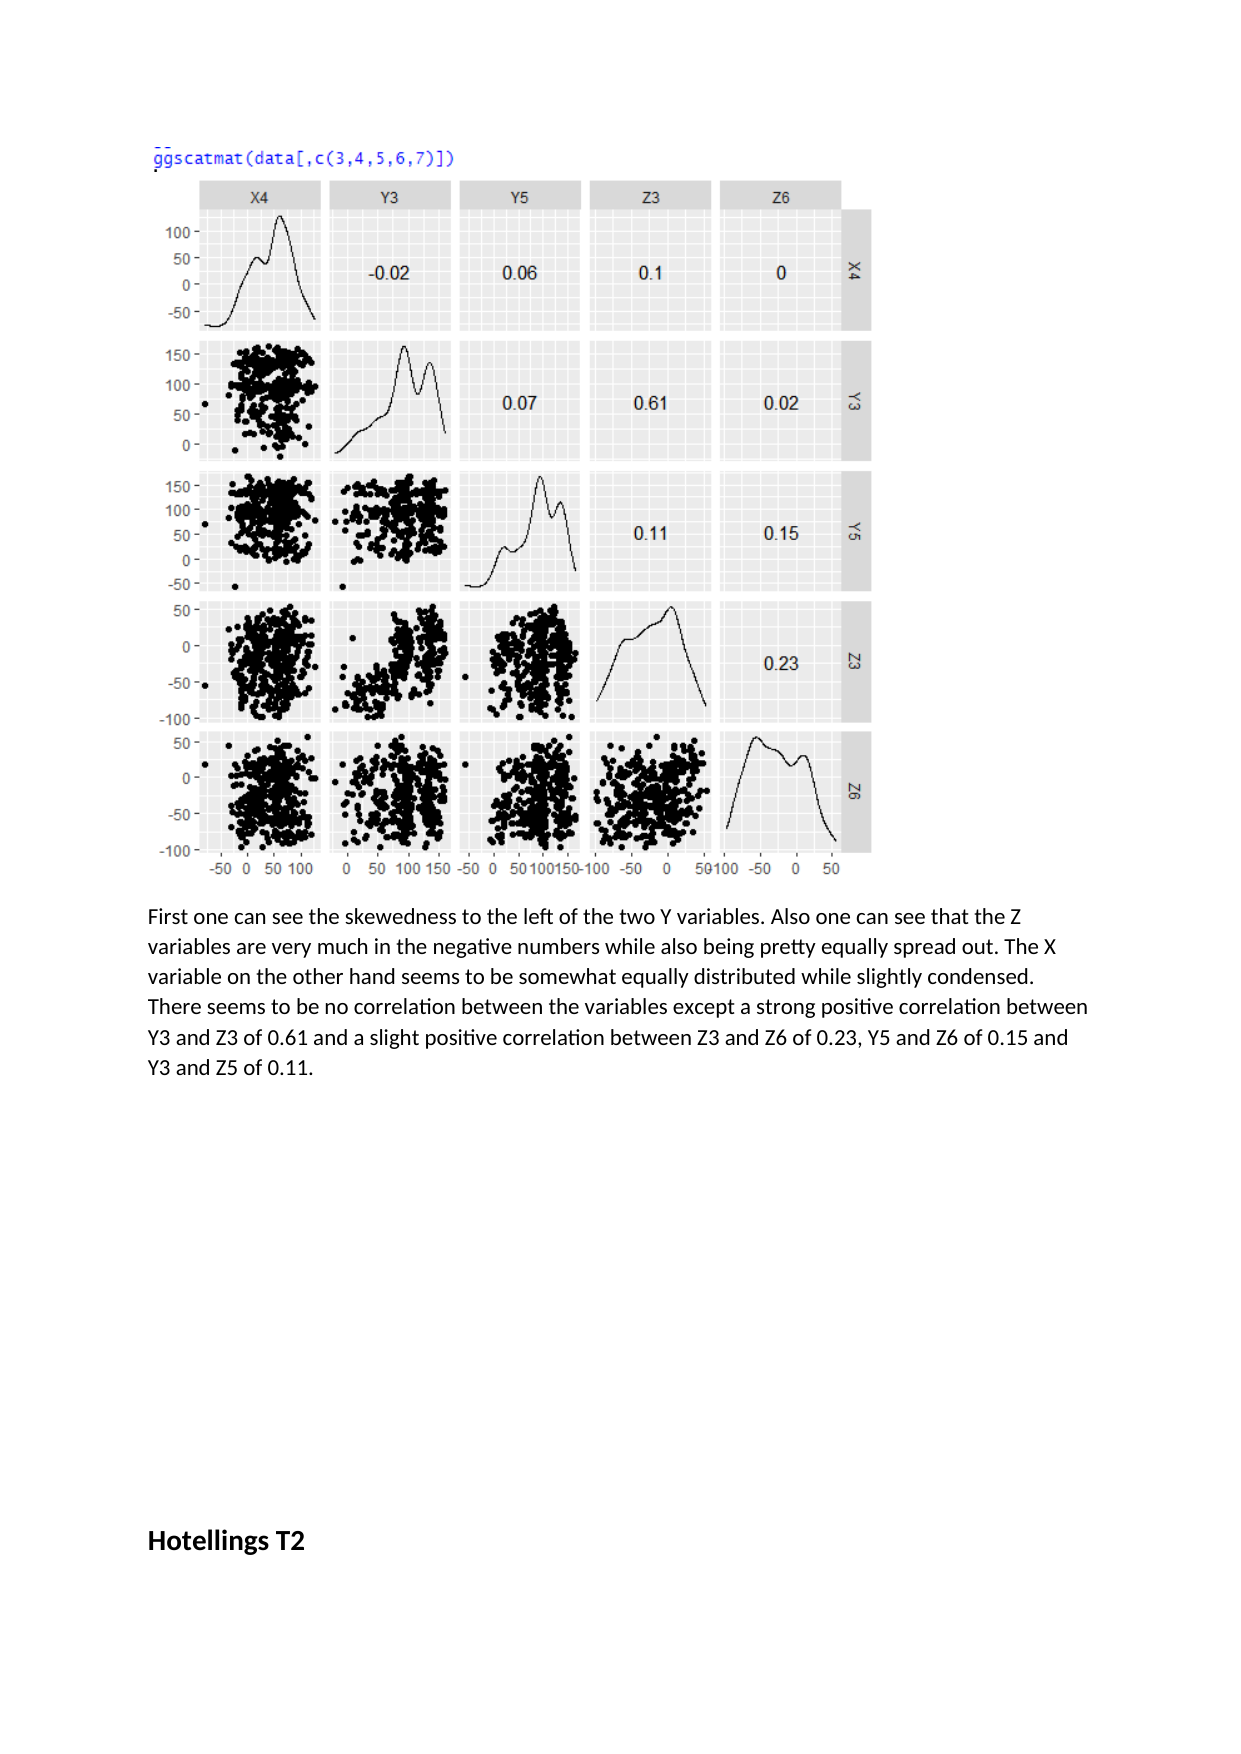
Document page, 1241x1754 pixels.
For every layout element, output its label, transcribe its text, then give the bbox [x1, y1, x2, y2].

picture [147, 147, 462, 172]
text First one can see the skewedness to the left of the two Y variables. Also one can see that the Z variables are very much in the negative numbers while also being pretty equally spread out. The X variable on the other hand seems to be somewhat equally distributed while slightly condensed. There seems to be no correlation between the variables except a strong positive correlation between Y3 and Z3 of 0.61 and a slight positive correlation between Z3 and Z6 of 0.23, Y5 and Z6 of 0.15 and Y3 and Z5 of 0.11. [148, 902, 1093, 1081]
text Hotellings T2 [148, 1522, 1093, 1557]
picture [147, 177, 879, 883]
